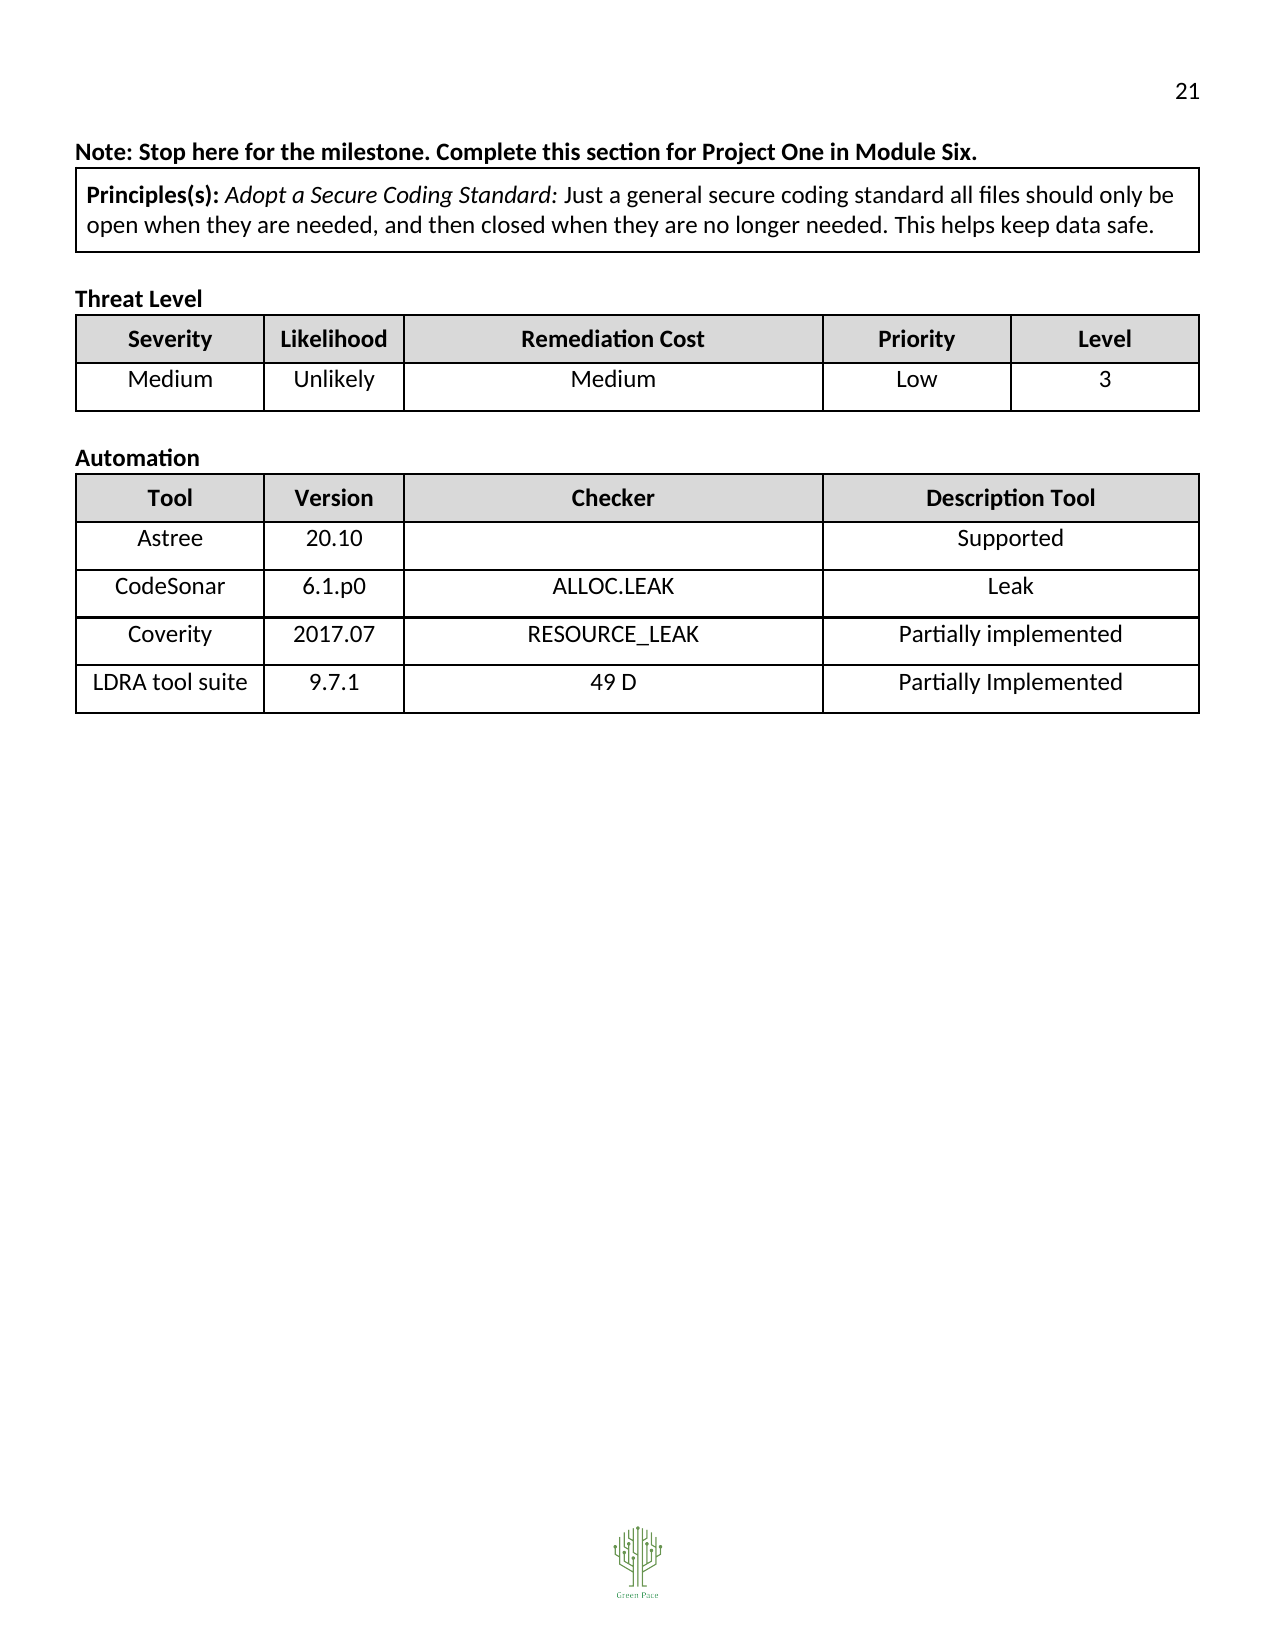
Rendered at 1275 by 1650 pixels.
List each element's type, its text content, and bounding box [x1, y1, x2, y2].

table_cell Astree [77, 523, 263, 568]
table_header Principles(s): Adopt a Secure Coding Standard: Just a general secure coding standard all files should only be open when they are needed, and then closed when they are no longer needed. This helps keep data safe. [77, 169, 1198, 251]
table_cell ALLOC.LEAK [405, 571, 822, 616]
table_cell Partially Implemented [824, 666, 1198, 712]
table_cell [405, 523, 822, 568]
table_cell Supported [824, 523, 1198, 568]
text Automation [75, 442, 1200, 473]
picture [605, 1521, 670, 1606]
table_header Priority [824, 316, 1010, 362]
table_cell 2017.07 [265, 619, 403, 664]
table_cell 6.1.p0 [265, 571, 403, 616]
table_header Remediation Cost [405, 316, 822, 362]
table_header Level [1012, 316, 1198, 362]
table_cell Low [824, 364, 1010, 409]
table_cell RESOURCE_LEAK [405, 619, 822, 664]
table_cell Leak [824, 571, 1198, 616]
table_cell LDRA tool suite [77, 666, 263, 712]
table_cell Medium [405, 364, 822, 409]
table_header Version [265, 475, 403, 521]
table_header Tool [77, 475, 263, 521]
table_header Checker [405, 475, 822, 521]
table_cell Unlikely [265, 364, 403, 409]
table_cell 49 D [405, 666, 822, 712]
table_cell 3 [1012, 364, 1198, 409]
table_header Likelihood [265, 316, 403, 362]
text Note: Stop here for the milestone. Complete this section for Project One in Module Six. [75, 136, 1200, 167]
table_header Description Tool [824, 475, 1198, 521]
table_cell 9.7.1 [265, 666, 403, 712]
table_cell Coverity [77, 619, 263, 664]
table_cell 20.10 [265, 523, 403, 568]
text Threat Level [75, 283, 1200, 314]
table_cell Partially implemented [824, 619, 1198, 664]
table_header Severity [77, 316, 263, 362]
table_cell CodeSonar [77, 571, 263, 616]
table_cell Medium [77, 364, 263, 409]
